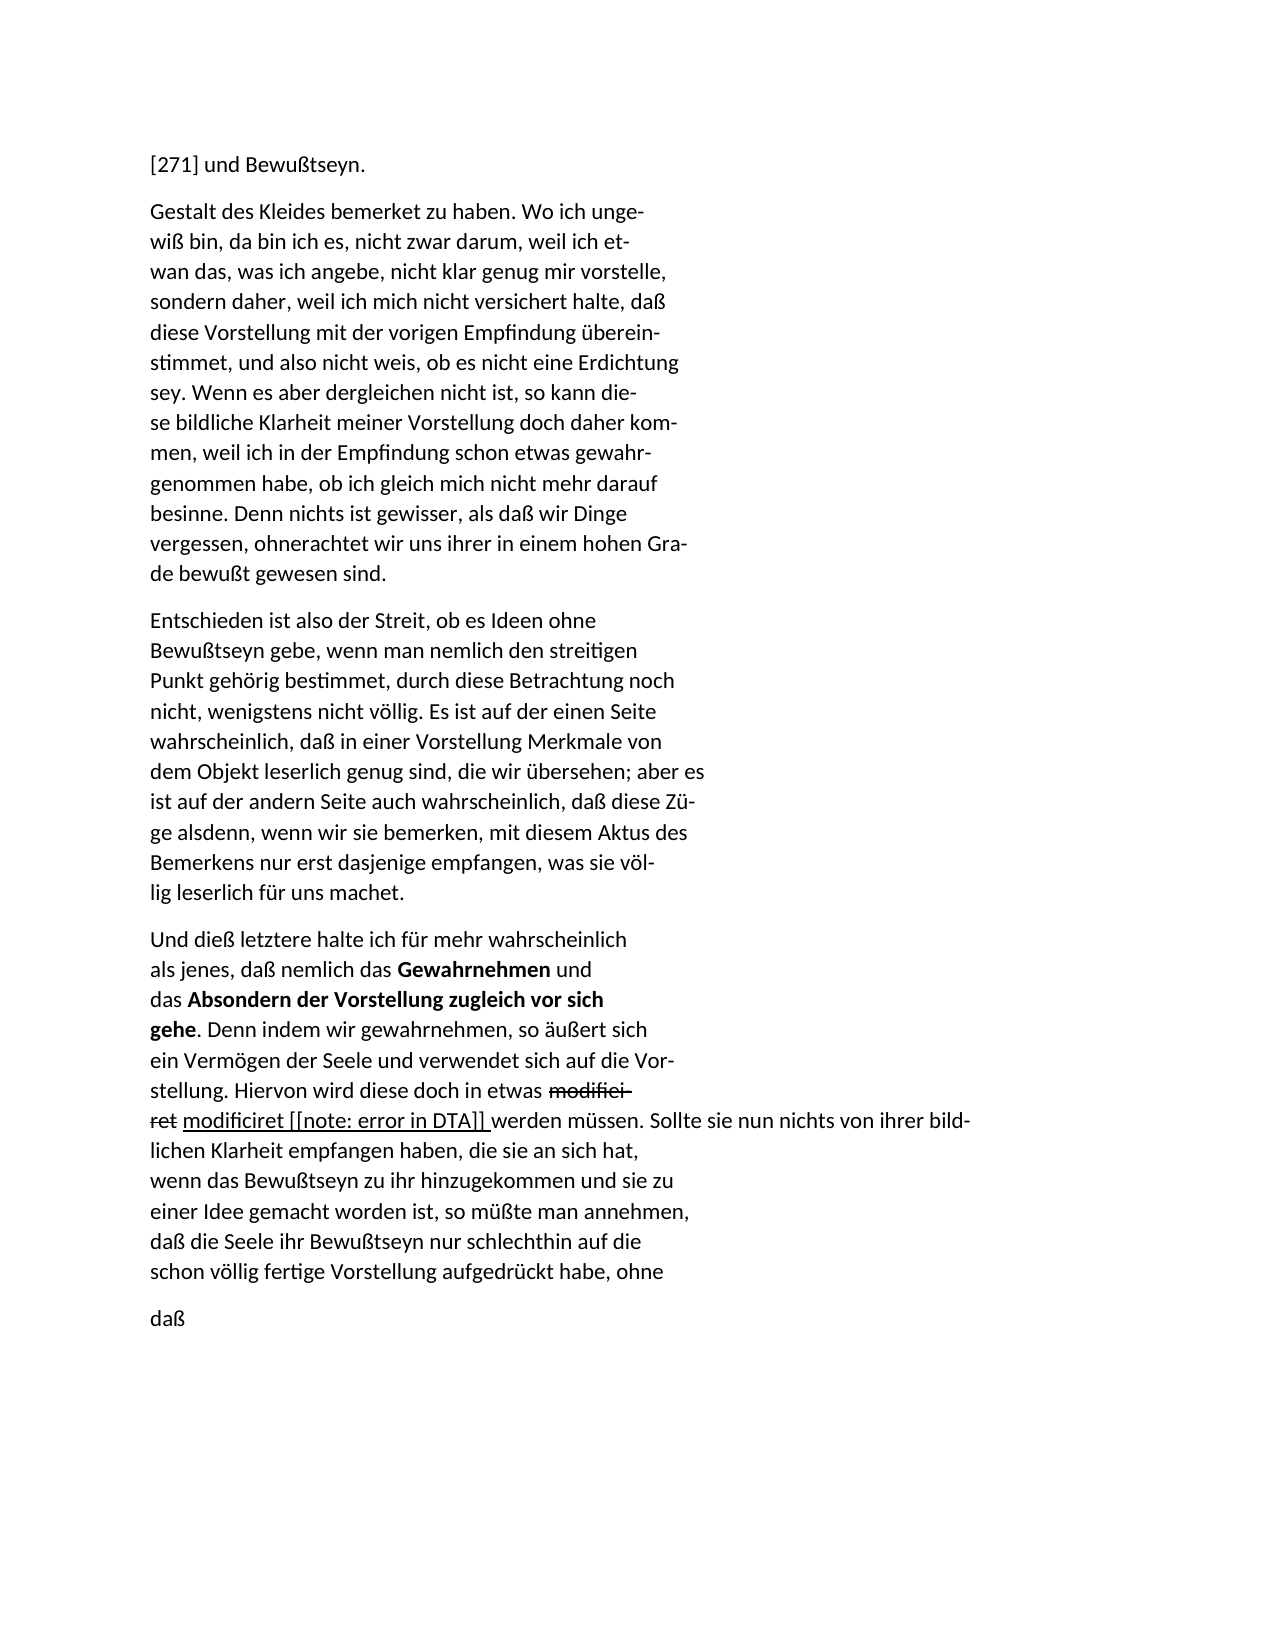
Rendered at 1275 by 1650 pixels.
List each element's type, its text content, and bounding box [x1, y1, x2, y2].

text Und dieß letztere halte ich für mehr wahrscheinlich als jenes, daß nemlich das Gewahrnehmen und das Absondern der Vorstellung zugleich vor sich gehe. Denn indem wir gewahrnehmen, so äußert sich ein Vermögen der Seele und verwendet sich auf die Vor- stellung. Hiervon wird diese doch in etwas modifiei- ret modificiret [[note: error in DTA]] werden müssen. Sollte sie nun nichts von ihrer bild- lichen Klarheit empfangen haben, die sie an sich hat, wenn das Bewußtseyn zu ihr hinzugekommen und sie zu einer Idee gemacht worden ist, so müßte man annehmen, daß die Seele ihr Bewußtseyn nur schlechthin auf die schon völlig fertige Vorstellung aufgedrückt habe, ohne [150, 925, 1125, 1285]
text daß [150, 1304, 1125, 1332]
text Entschieden ist also der Streit, ob es Ideen ohne Bewußtseyn gebe, wenn man nemlich den streitigen Punkt gehörig bestimmet, durch diese Betrachtung noch nicht, wenigstens nicht völlig. Es ist auf der einen Seite wahrscheinlich, daß in einer Vorstellung Merkmale von dem Objekt leserlich genug sind, die wir übersehen; aber es ist auf der andern Seite auch wahrscheinlich, daß diese Zü- ge alsdenn, wenn wir sie bemerken, mit diesem Aktus des Bemerkens nur erst dasjenige empfangen, was sie völ- lig leserlich für uns machet. [150, 606, 1125, 906]
text Gestalt des Kleides bemerket zu haben. Wo ich unge- wiß bin, da bin ich es, nicht zwar darum, weil ich et- wan das, was ich angebe, nicht klar genug mir vorstelle, sondern daher, weil ich mich nicht versichert halte, daß diese Vorstellung mit der vorigen Empfindung überein- stimmet, und also nicht weis, ob es nicht eine Erdichtung sey. Wenn es aber dergleichen nicht ist, so kann die- se bildliche Klarheit meiner Vorstellung doch daher kom- men, weil ich in der Empfindung schon etwas gewahr- genommen habe, ob ich gleich mich nicht mehr darauf besinne. Denn nichts ist gewisser, als daß wir Dinge vergessen, ohnerachtet wir uns ihrer in einem hohen Gra- de bewußt gewesen sind. [150, 197, 1125, 587]
text [271] und Bewußtseyn. [150, 150, 1125, 178]
